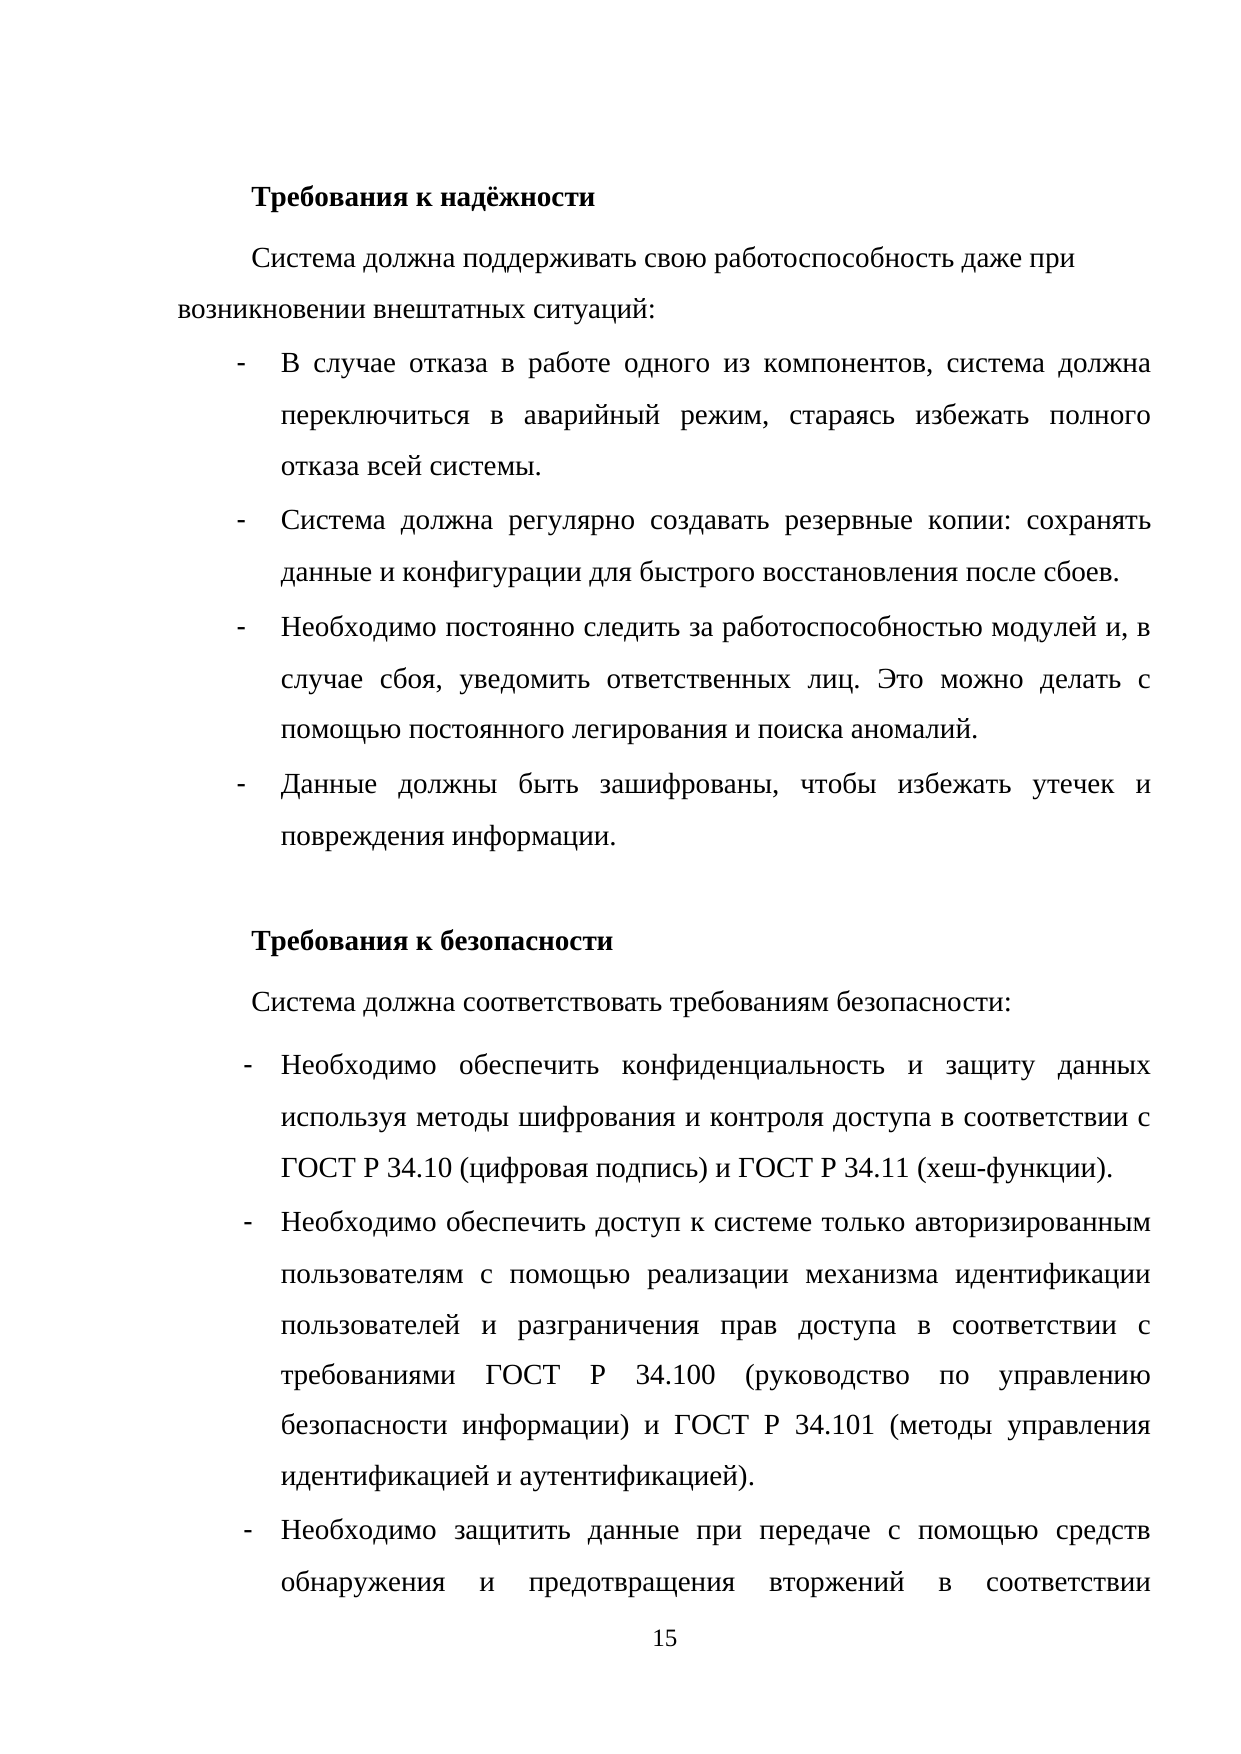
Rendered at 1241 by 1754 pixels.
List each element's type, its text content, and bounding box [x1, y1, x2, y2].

list В случае отказа в работе одного из компонентов, система должна переключиться в аварийный режим, стараясь избежать полного отказа всей системы. [236, 341, 1152, 481]
list Система должна регулярно создавать резервные копии: сохранять данные и конфигурации для быстрого восстановления после сбоев. [236, 498, 1152, 588]
list Данные должны быть зашифрованы, чтобы избежать утечек и повреждения информации. [236, 762, 1152, 852]
text Система должна соответствовать требованиям безопасности: [177, 984, 1152, 1018]
subtitle Требования к безопасности [177, 923, 1152, 957]
text Система должна поддерживать свою работоспособность даже при возникновении внештатных ситуаций: [177, 240, 1152, 324]
list Необходимо обеспечить доступ к системе только авторизированным пользователям с помощью реализации механизма идентификации пользователей и разграничения прав доступа в соответствии с требованиями ГОСТ Р 34.100 (руководство по управлению безопасности информации) и ГОСТ Р 34.101 (методы управления идентификацией и аутентификацией). [243, 1200, 1152, 1491]
list Необходимо обеспечить конфиденциальность и защиту данных используя методы шифрования и контроля доступа в соответствии с ГОСТ Р 34.10 (цифровая подпись) и ГОСТ Р 34.11 (хеш-функции). [243, 1043, 1152, 1183]
subtitle Требования к надёжности [177, 179, 1152, 213]
list Необходимо постоянно следить за работоспособностью модулей и, в случае сбоя, уведомить ответственных лиц. Это можно делать с помощью постоянного легирования и поиска аномалий. [236, 605, 1152, 745]
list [243, 1508, 1152, 1598]
